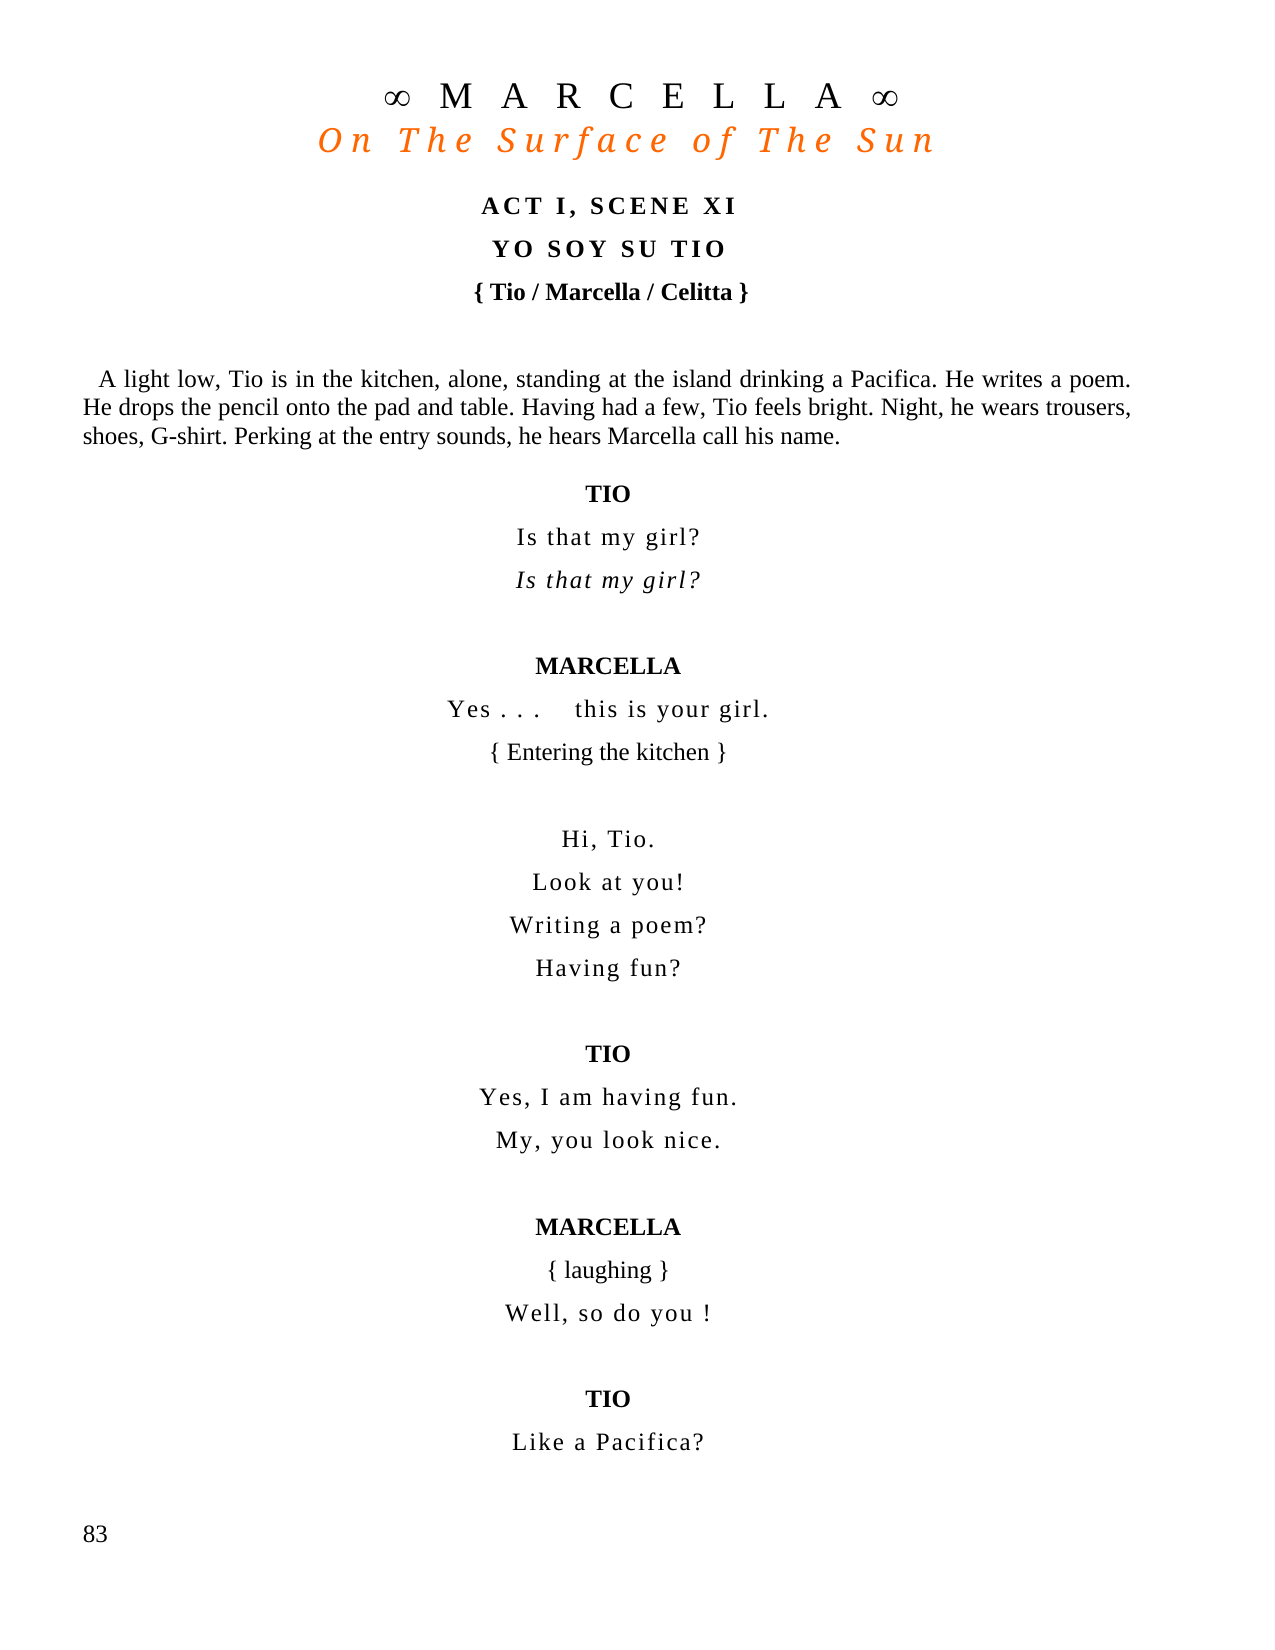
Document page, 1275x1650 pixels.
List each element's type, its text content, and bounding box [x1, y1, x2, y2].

text Having fun? [83, 953, 1133, 982]
text Is that my girl? [83, 522, 1133, 551]
text MARCELLA [83, 1212, 1133, 1241]
text TIO [83, 1384, 1133, 1413]
text My, you look nice. [83, 1126, 1133, 1154]
text Yes . . . this is your girl. [83, 694, 1133, 723]
text MARCELLA [83, 651, 1133, 680]
text Hi, Tio. [83, 824, 1133, 852]
text { Entering the kitchen } [83, 737, 1133, 766]
text Yes, I am having fun. [83, 1082, 1133, 1111]
text ACT I, SCENE XI [83, 191, 1133, 220]
text TIO [83, 1039, 1133, 1068]
text TIO [83, 479, 1133, 507]
text { laughing } [83, 1255, 1133, 1284]
text Is that my girl? [83, 565, 1133, 594]
text A light low, Tio is in the kitchen, alone, standing at the island drinking a Pacifica. He writes a poem. He drops the pencil onto the pad and table. Having had a few, Tio feels bright. Night, he wears trousers, shoes, G-shirt. Perking at the entry sounds, he hears Marcella call his name. [83, 364, 1133, 450]
text YO SOY SU TIO [83, 234, 1133, 263]
text Look at you! [83, 867, 1133, 896]
text { Tio / Marcella / Celitta } [83, 277, 1133, 306]
text Writing a poem? [83, 910, 1133, 939]
text Like a Pacifica? [83, 1427, 1133, 1456]
text Well, so do you ! [83, 1298, 1133, 1327]
